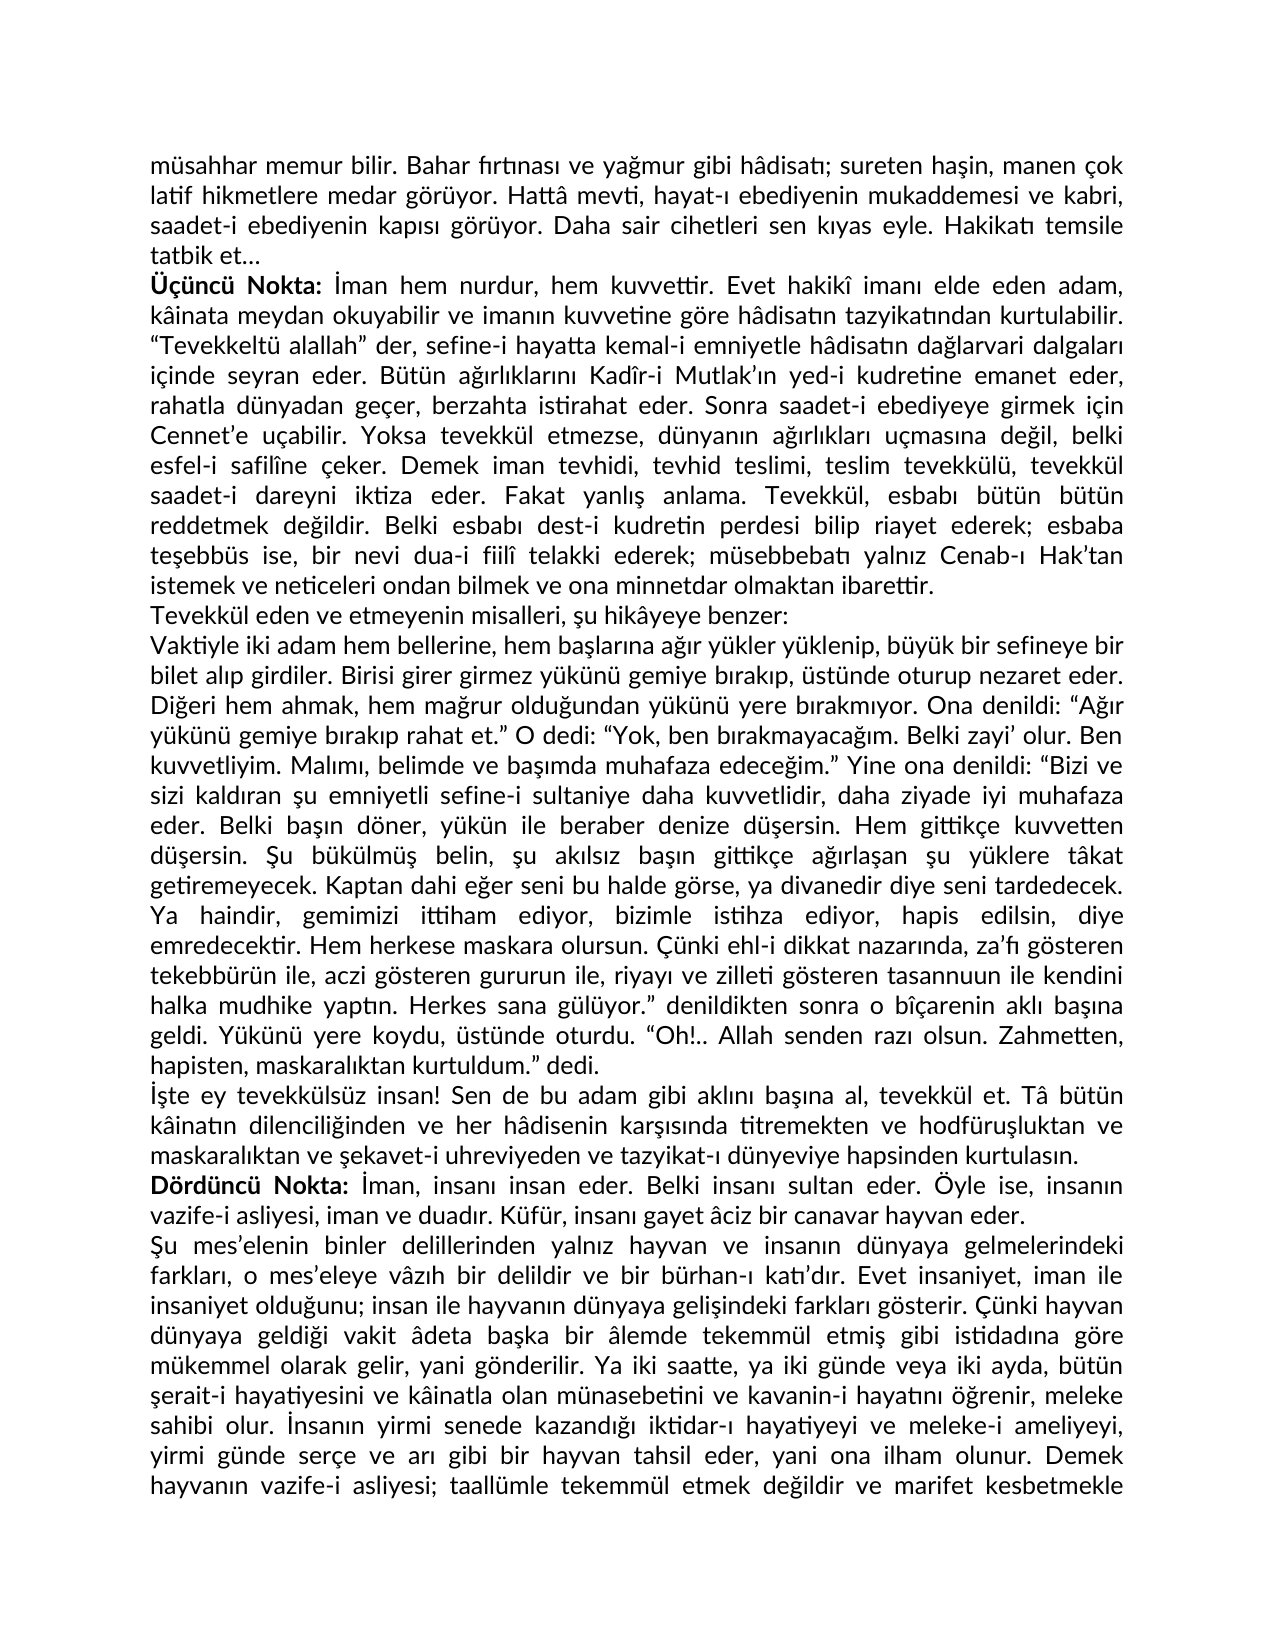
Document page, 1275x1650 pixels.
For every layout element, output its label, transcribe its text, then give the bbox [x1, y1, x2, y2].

text Dördüncü Nokta: İman, insanı insan eder. Belki insanı sultan eder. Öyle ise, insanın vazife-i asliyesi, iman ve duadır. Küfür, insanı gayet âciz bir canavar hayvan eder. [150, 1170, 1125, 1230]
text İşte ey tevekkülsüz insan! Sen de bu adam gibi aklını başına al, tevekkül et. Tâ bütün kâinatın dilenciliğinden ve her hâdisenin karşısında titremekten ve hodfüruşluktan ve maskaralıktan ve şekavet-i uhreviyeden ve tazyikat-ı dünyeviye hapsinden kurtulasın. [150, 1080, 1125, 1170]
text Vaktiyle iki adam hem bellerine, hem başlarına ağır yükler yüklenip, büyük bir sefineye bir bilet alıp girdiler. Birisi girer girmez yükünü gemiye bırakıp, üstünde oturup nezaret eder. Diğeri hem ahmak, hem mağrur olduğundan yükünü yere bırakmıyor. Ona denildi: “Ağır yükünü gemiye bırakıp rahat et.” O dedi: “Yok, ben bırakmayacağım. Belki zayi’ olur. Ben kuvvetliyim. Malımı, belimde ve başımda muhafaza edeceğim.” Yine ona denildi: “Bizi ve sizi kaldıran şu emniyetli sefine-i sultaniye daha kuvvetlidir, daha ziyade iyi muhafaza eder. Belki başın döner, yükün ile beraber denize düşersin. Hem gittikçe kuvvetten düşersin. Şu bükülmüş belin, şu akılsız başın gittikçe ağırlaşan şu yüklere tâkat getiremeyecek. Kaptan dahi eğer seni bu halde görse, ya divanedir diye seni tardedecek. Ya haindir, gemimizi ittiham ediyor, bizimle istihza ediyor, hapis edilsin, diye emredecektir. Hem herkese maskara olursun. Çünki ehl-i dikkat nazarında, za’fı gösteren tekebbürün ile, aczi gösteren gururun ile, riyayı ve zilleti gösteren tasannuun ile kendini halka mudhike yaptın. Herkes sana gülüyor.” denildikten sonra o bîçarenin aklı başına geldi. Yükünü yere koydu, üstünde oturdu. “Oh!.. Allah senden razı olsun. Zahmetten, hapisten, maskaralıktan kurtuldum.” dedi. [150, 630, 1125, 1080]
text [150, 1230, 1125, 1500]
text Üçüncü Nokta: İman hem nurdur, hem kuvvettir. Evet hakikî imanı elde eden adam, kâinata meydan okuyabilir ve imanın kuvvetine göre hâdisatın tazyikatından kurtulabilir. “Tevekkeltü alallah” der, sefine-i hayatta kemal-i emniyetle hâdisatın dağlarvari dalgaları içinde seyran eder. Bütün ağırlıklarını Kadîr-i Mutlak’ın yed-i kudretine emanet eder, rahatla dünyadan geçer, berzahta istirahat eder. Sonra saadet-i ebediyeye girmek için Cennet’e uçabilir. Yoksa tevekkül etmezse, dünyanın ağırlıkları uçmasına değil, belki esfel-i safilîne çeker. Demek iman tevhidi, tevhid teslimi, teslim tevekkülü, tevekkül saadet-i dareyni iktiza eder. Fakat yanlış anlama. Tevekkül, esbabı bütün bütün reddetmek değildir. Belki esbabı dest-i kudretin perdesi bilip riayet ederek; esbaba teşebbüs ise, bir nevi dua-i fiilî telakki ederek; müsebbebatı yalnız Cenab-ı Hak’tan istemek ve neticeleri ondan bilmek ve ona minnetdar olmaktan ibarettir. [150, 270, 1125, 600]
text Tevekkül eden ve etmeyenin misalleri, şu hikâyeye benzer: [150, 600, 1125, 630]
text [150, 150, 1125, 270]
